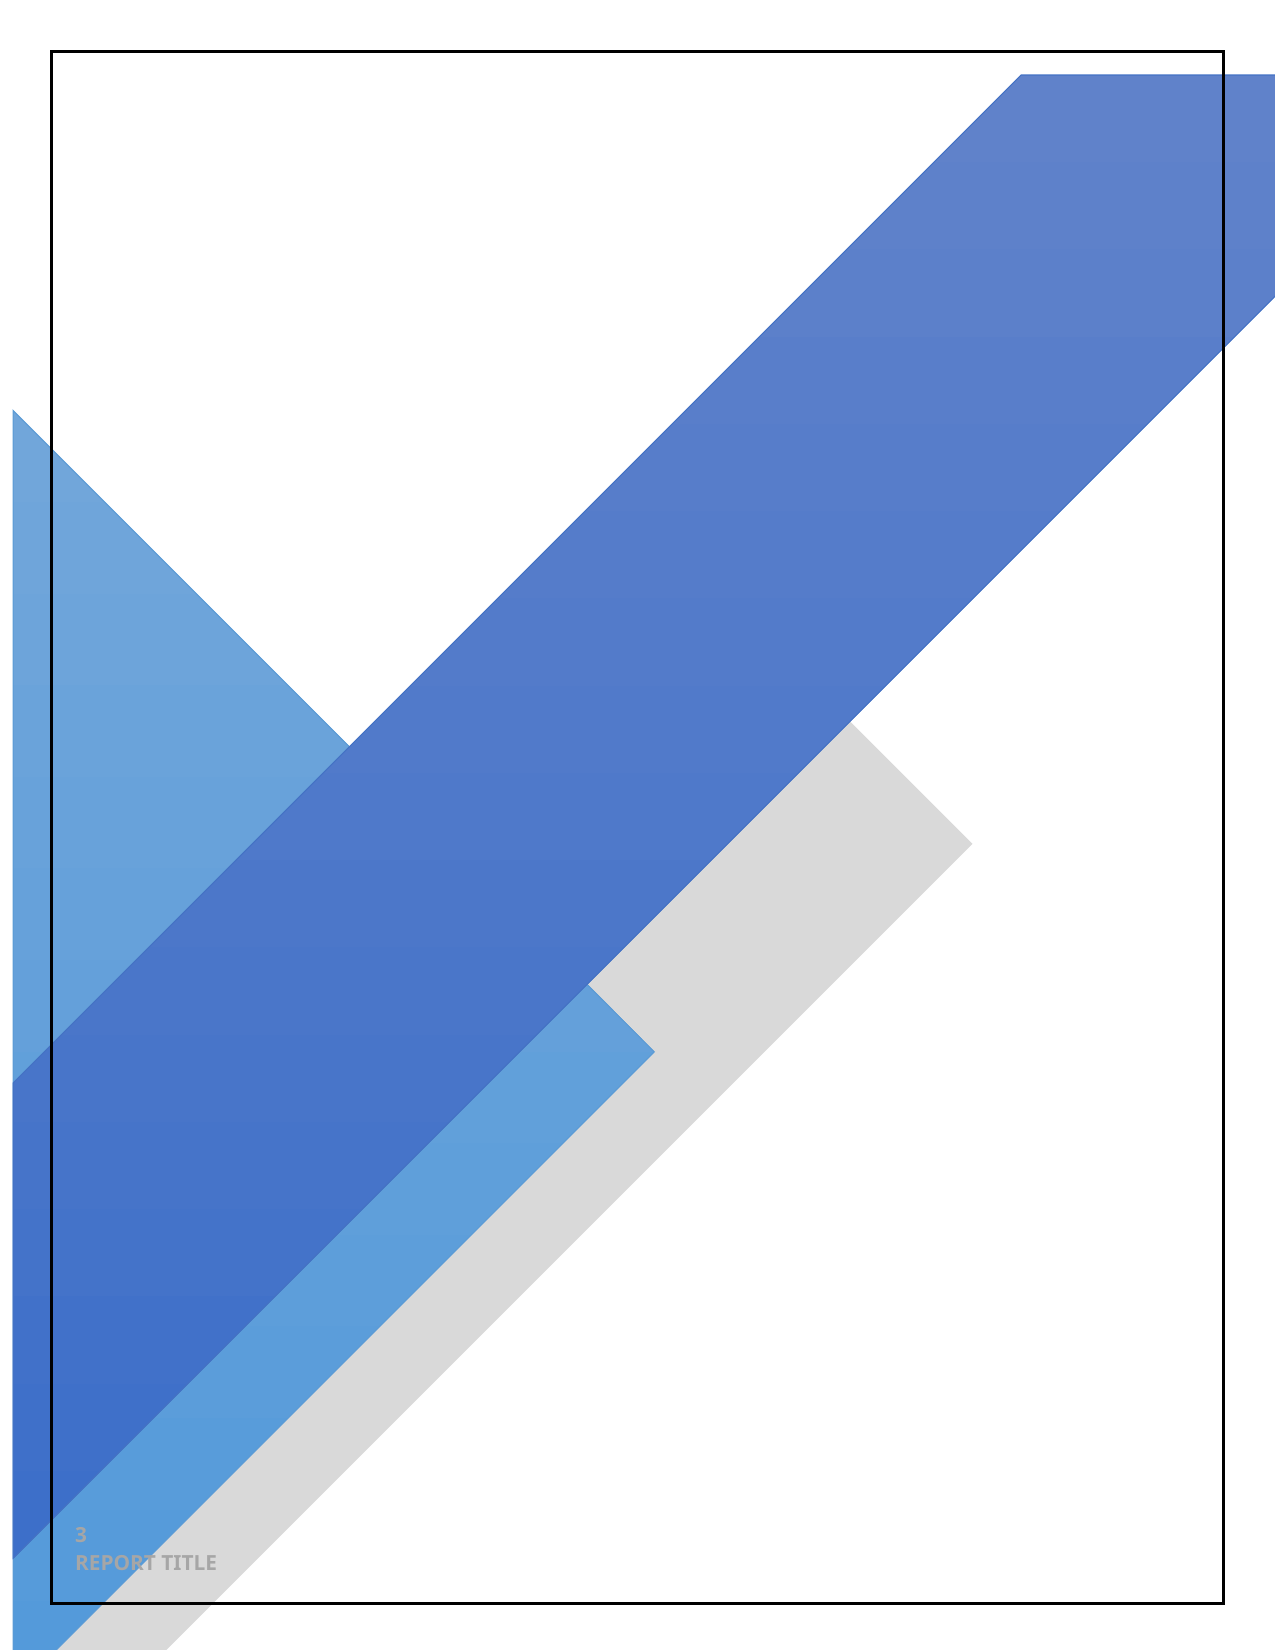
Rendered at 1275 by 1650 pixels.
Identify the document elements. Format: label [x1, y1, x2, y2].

table_cell [75, 75, 637, 1520]
table_cell [637, 75, 1199, 1520]
